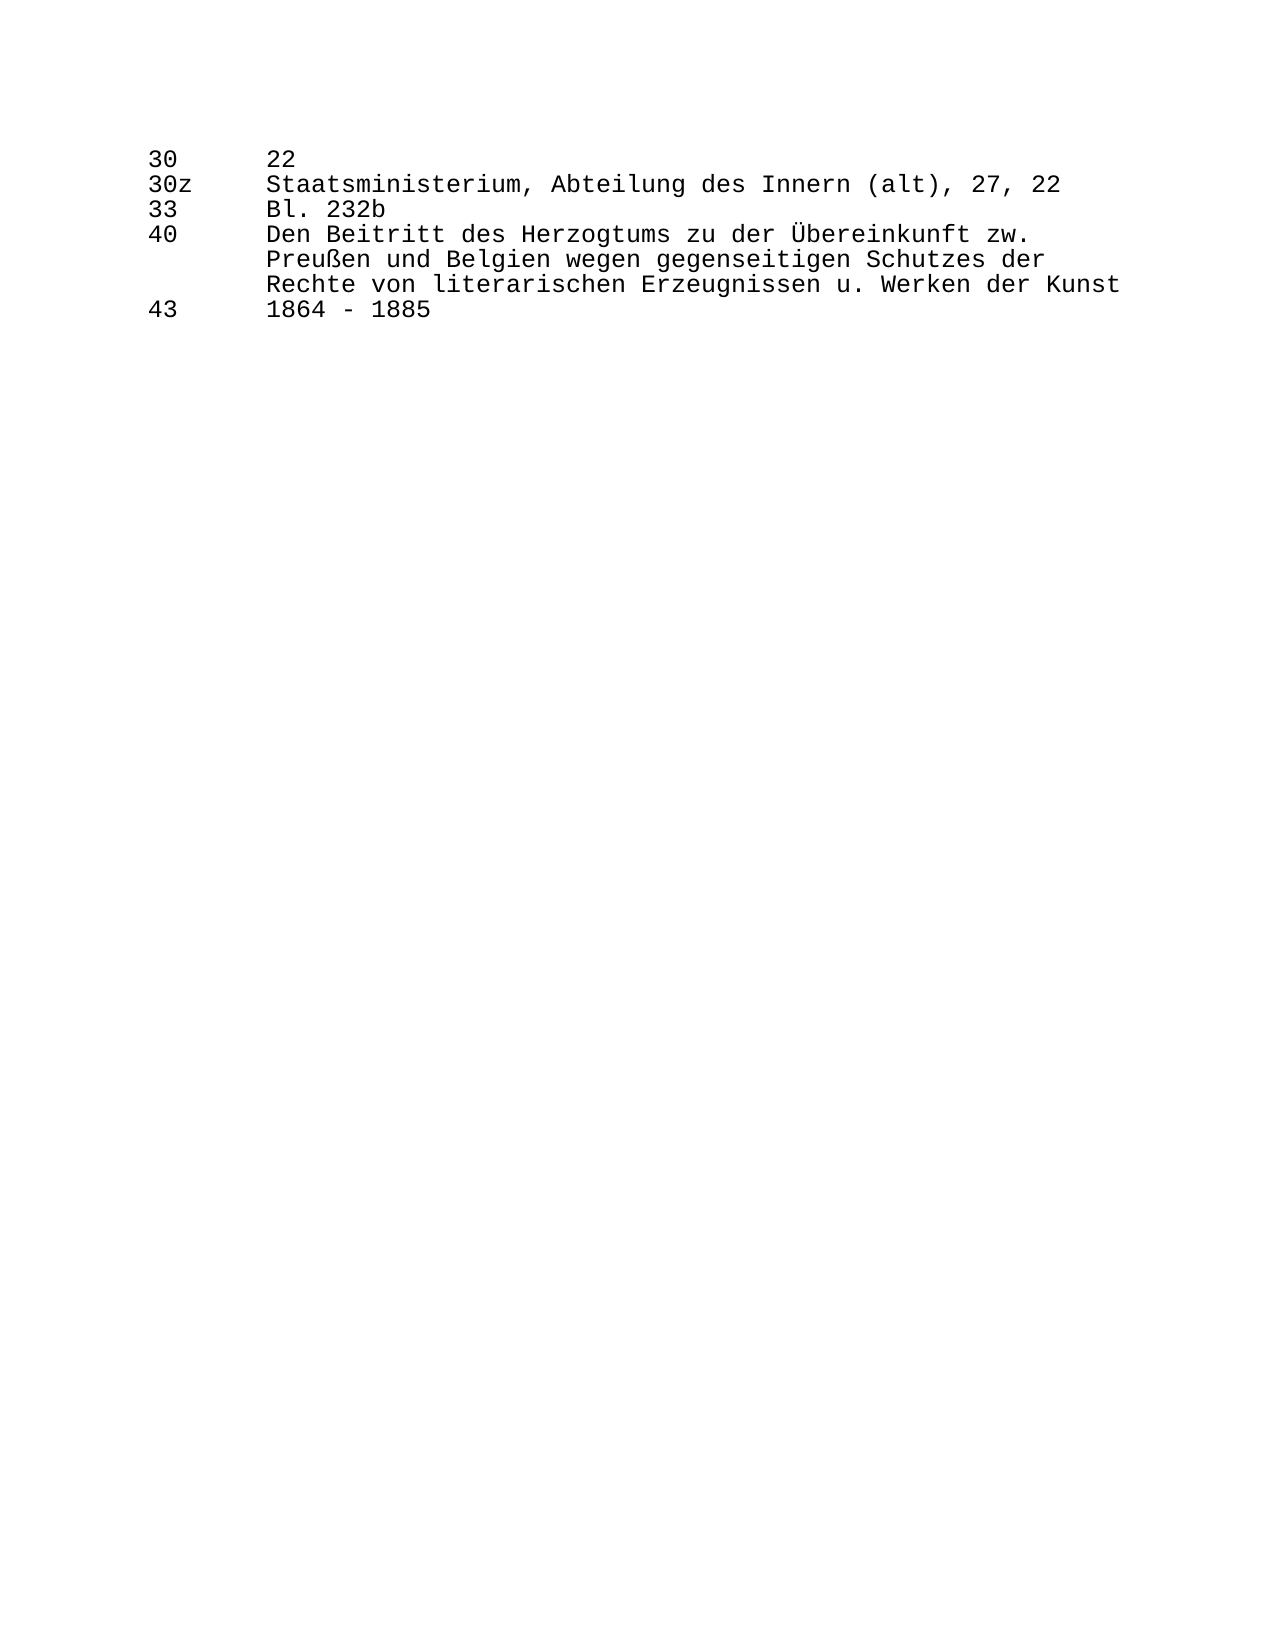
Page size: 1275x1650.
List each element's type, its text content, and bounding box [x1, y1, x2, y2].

text 43 1864 - 1885 [148, 298, 1127, 323]
text 33 Bl. 232b [148, 198, 1127, 223]
text 30 22 [148, 148, 1127, 173]
text 40 Den Beitritt des Herzogtums zu der Übereinkunft zw. o[Preußen]o und o[Belgien]o wegen gegenseitigen s[Schutzes der Rechte von s[1{literarische}n 2{Erzeugnisse}n]s]s u. Werken der Kunst [148, 223, 1127, 298]
text 30z Staatsministerium, Abteilung des Innern (alt), 27, 22 [148, 173, 1127, 198]
